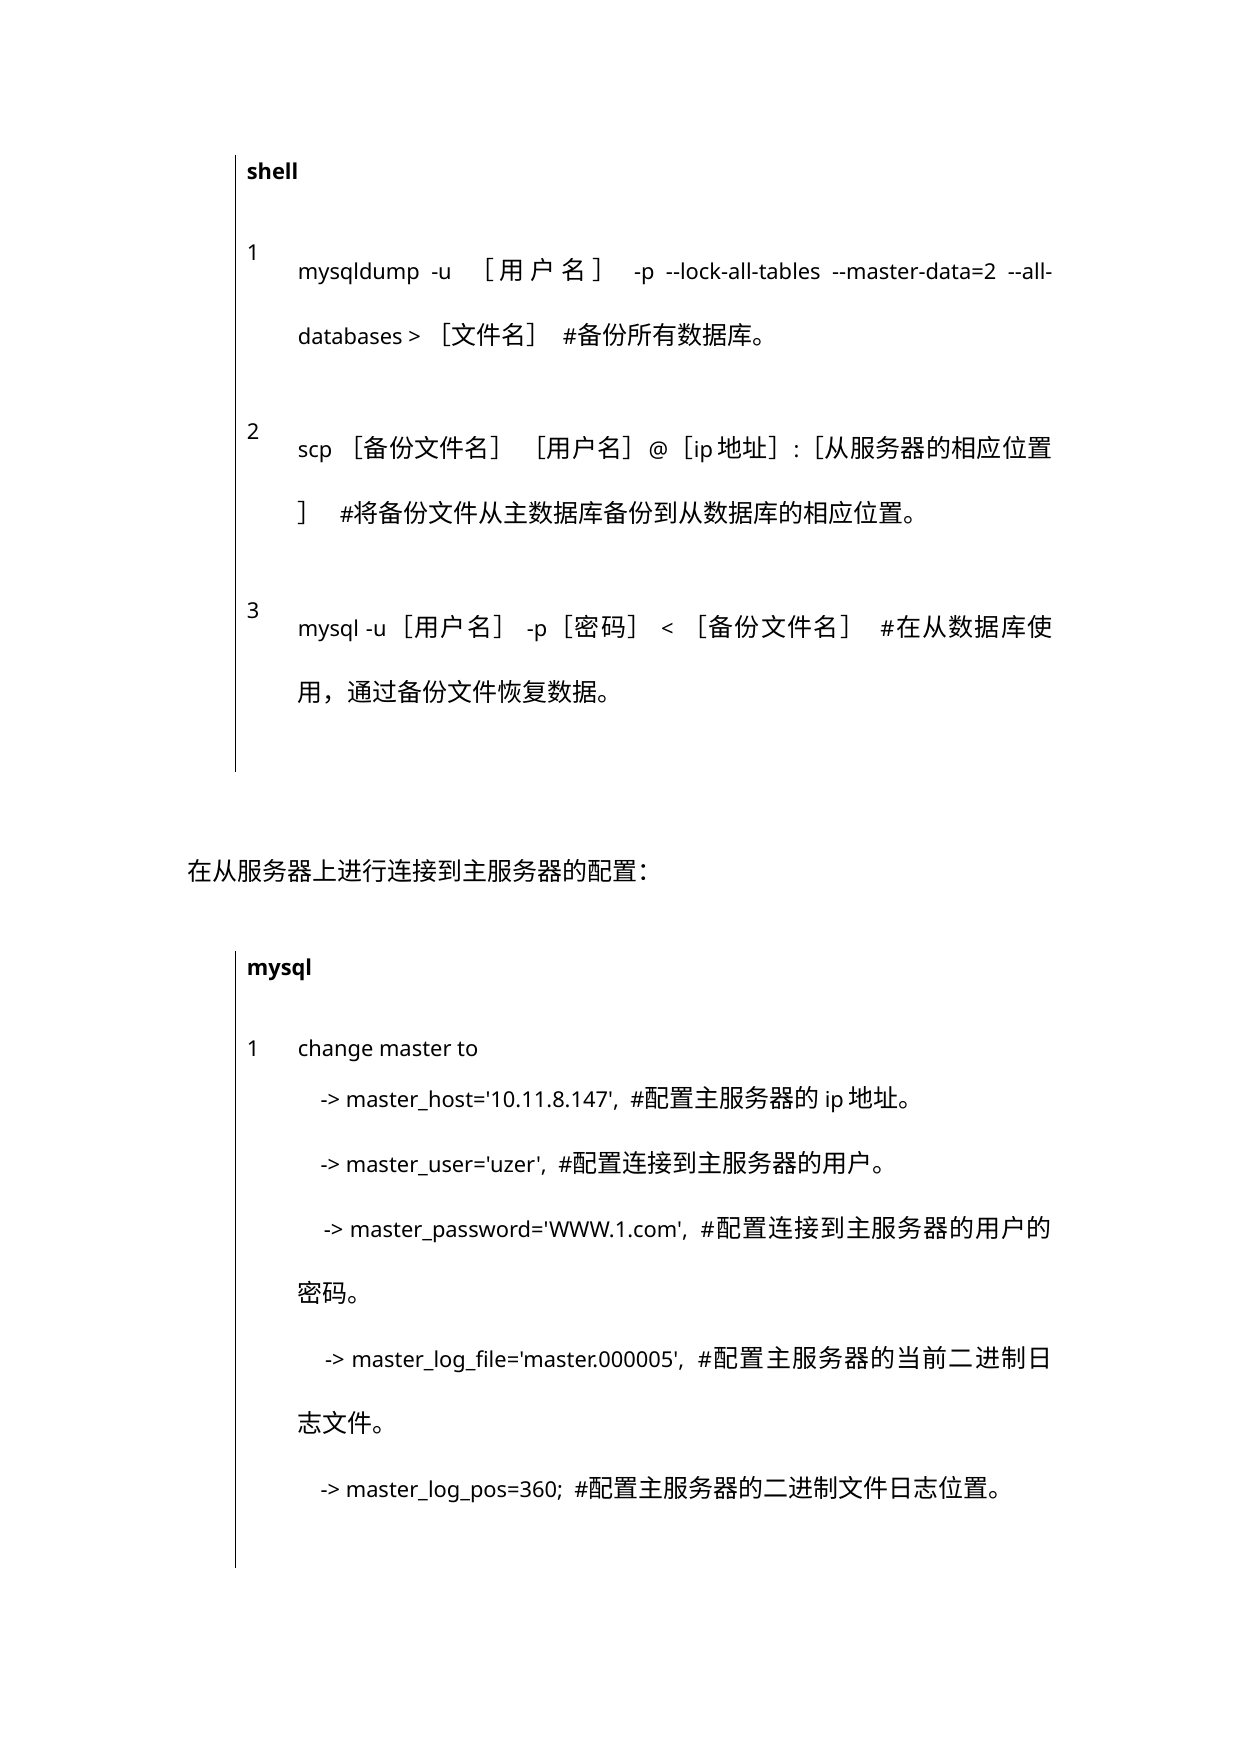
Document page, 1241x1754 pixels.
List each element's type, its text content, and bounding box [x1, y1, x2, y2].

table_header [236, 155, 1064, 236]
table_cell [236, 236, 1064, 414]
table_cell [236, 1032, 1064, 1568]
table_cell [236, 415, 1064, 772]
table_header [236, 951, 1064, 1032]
text 在从服务器上进行连接到主服务器的配置： [187, 837, 1053, 902]
